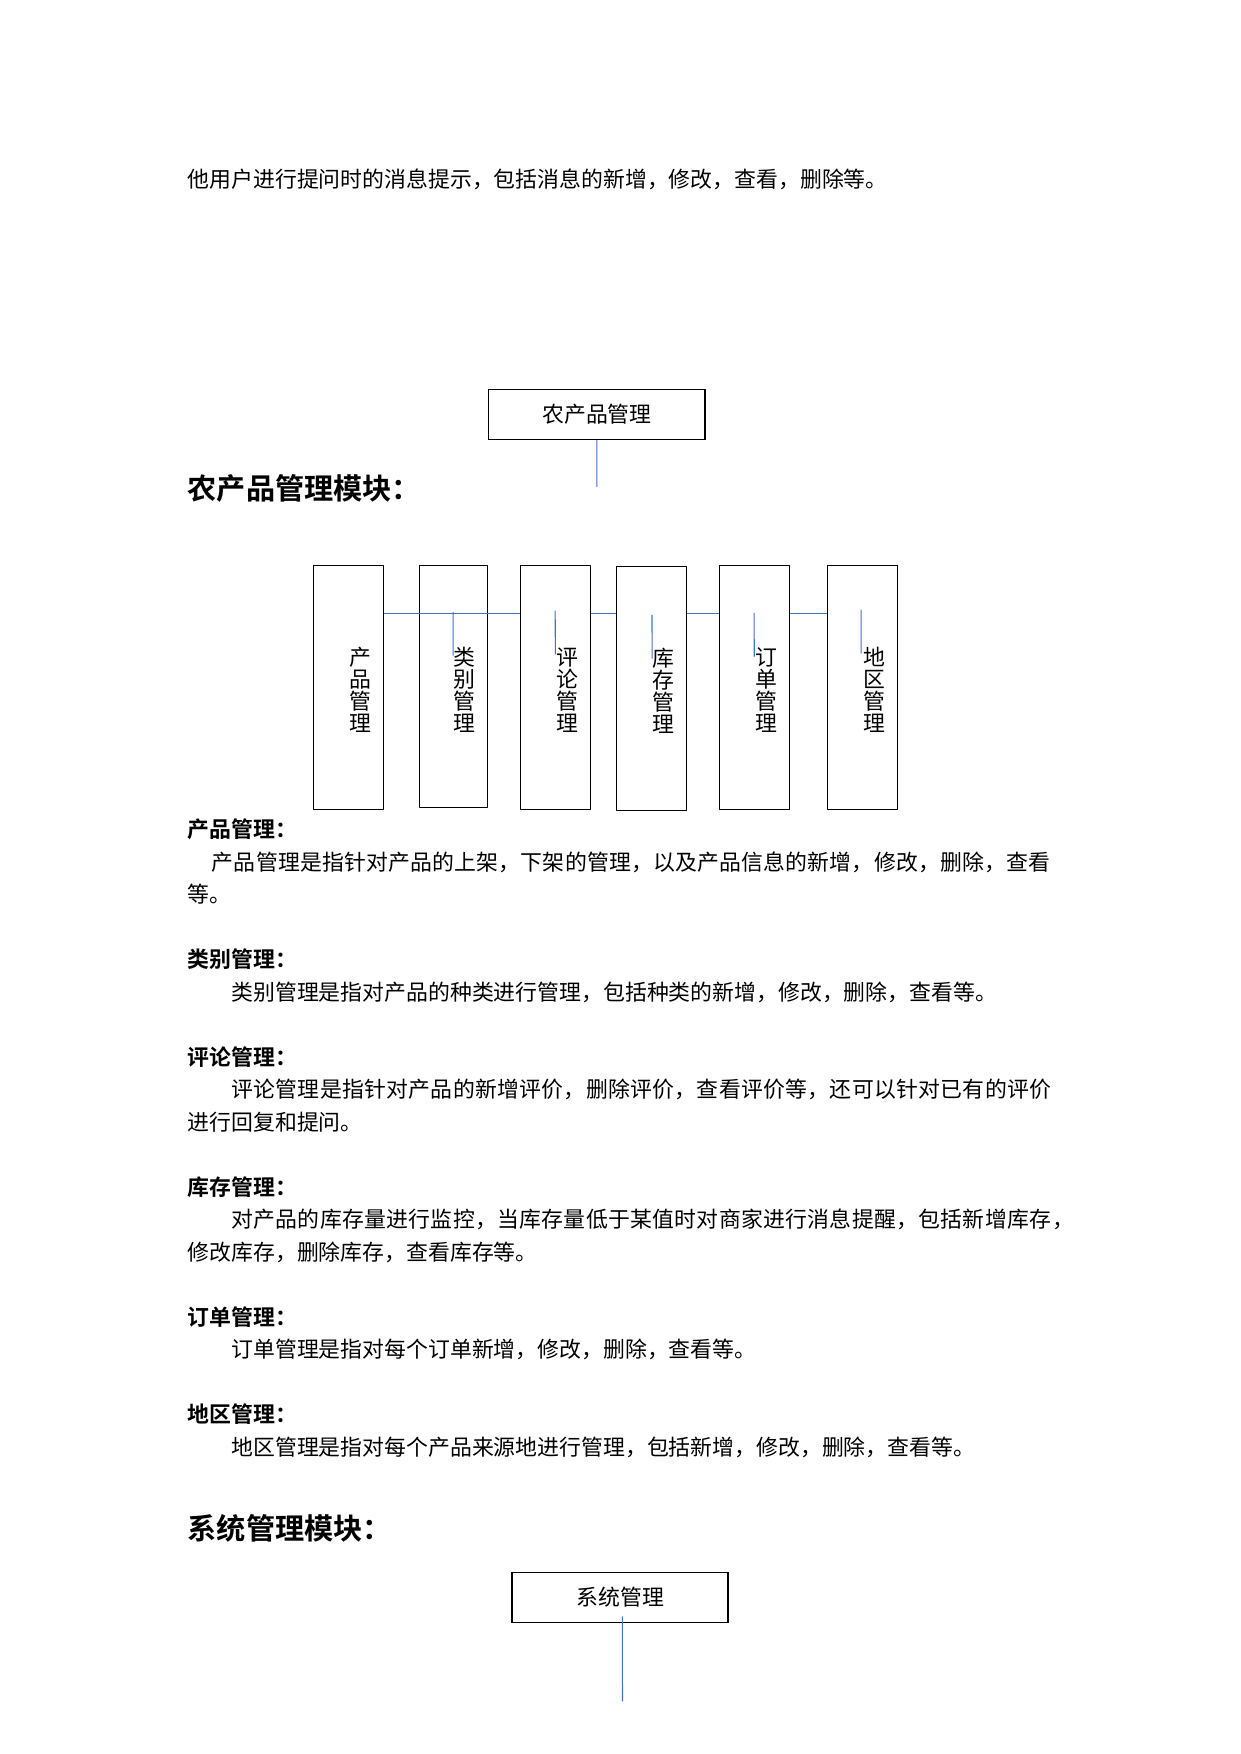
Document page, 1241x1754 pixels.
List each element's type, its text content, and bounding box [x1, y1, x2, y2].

text 类别管理： [187, 942, 1053, 974]
text 订单管理是指对每个订单新增，修改，删除，查看等。 [187, 1332, 1053, 1364]
text 评论管理是指针对产品的新增评价，删除评价，查看评价等，还可以针对已有的评价进行回复和提问。 [187, 1072, 1053, 1137]
text 订单管理： [187, 1299, 1053, 1332]
text 对产品的库存量进行监控，当库存量低于某值时对商家进行消息提醒，包括新增库存，修改库存，删除库存，查看库存等。 [187, 1202, 1053, 1267]
text 类别管理是指对产品的种类进行管理，包括种类的新增，修改，删除，查看等。 [187, 974, 1053, 1007]
text 地区管理： [187, 1397, 1053, 1429]
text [187, 162, 1053, 194]
text 产品管理是指针对产品的上架，下架的管理，以及产品信息的新增，修改，删除，查看等。 [187, 844, 1053, 909]
text 库存管理： [187, 1169, 1053, 1202]
text 产品管理： [187, 812, 1053, 844]
text 地区管理是指对每个产品来源地进行管理，包括新增，修改，删除，查看等。 [187, 1429, 1053, 1462]
text 评论管理： [187, 1039, 1053, 1072]
text 系统管理模块： [187, 1494, 1053, 1559]
text 农产品管理模块： [187, 324, 1053, 519]
